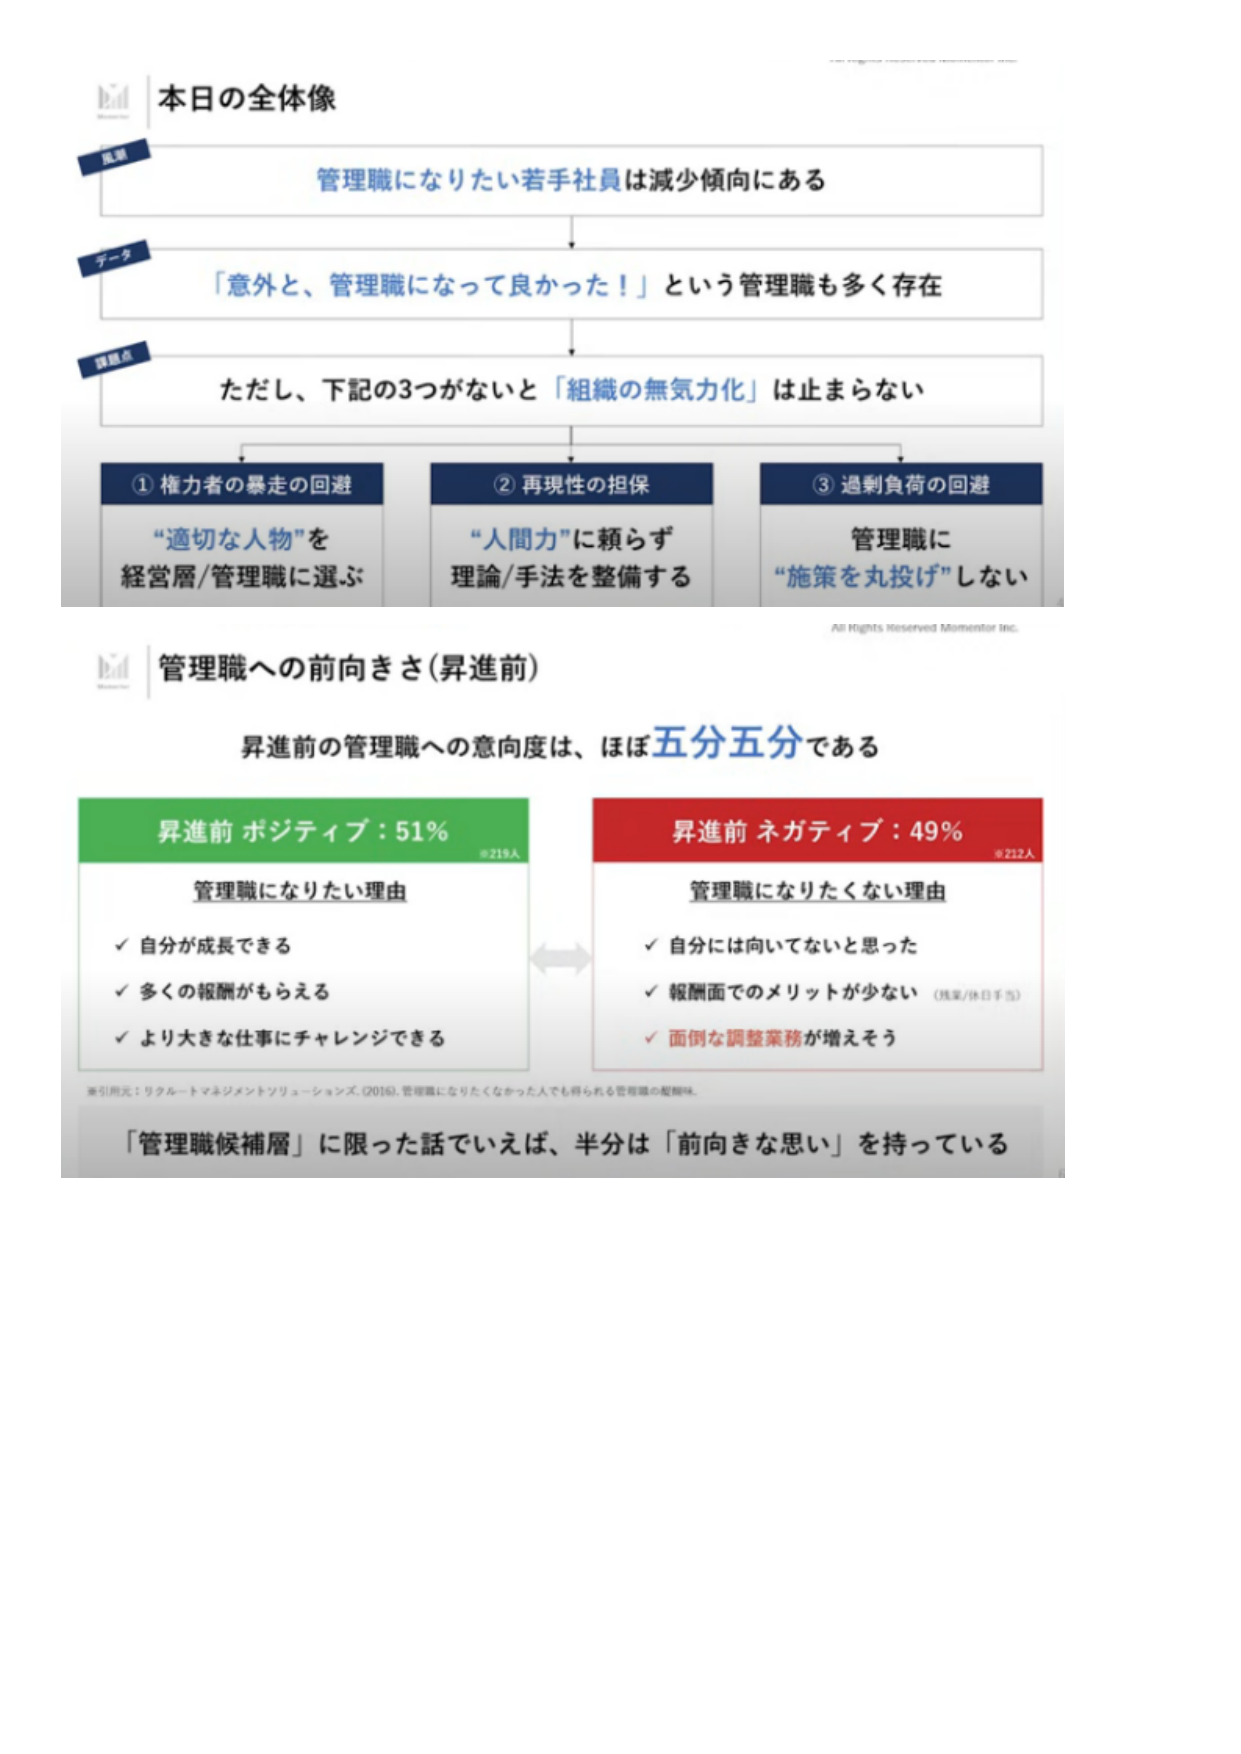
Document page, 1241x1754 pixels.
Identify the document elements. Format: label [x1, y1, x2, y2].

picture [61, 624, 1065, 1178]
picture [61, 60, 1064, 607]
